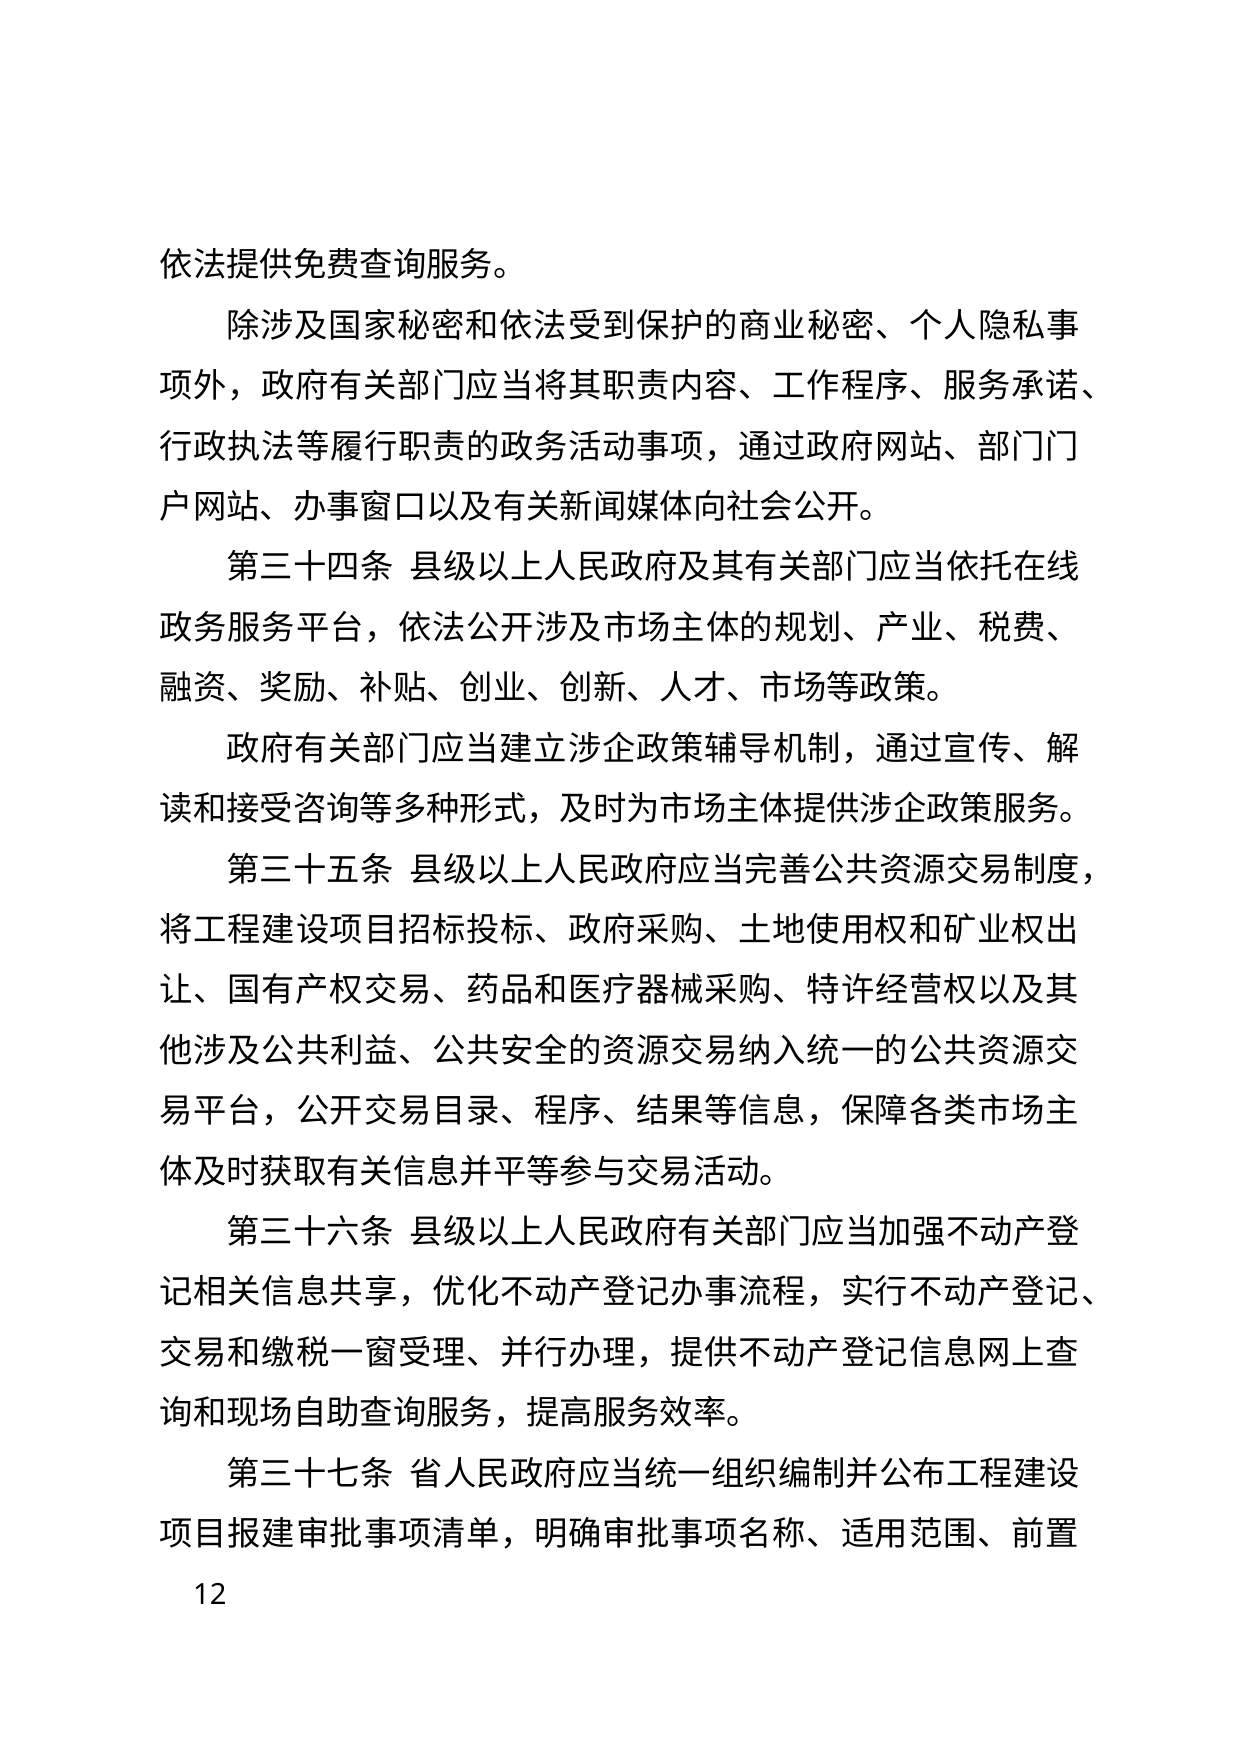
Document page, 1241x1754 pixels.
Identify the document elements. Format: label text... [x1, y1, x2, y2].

text 第三十四条 县级以上人民政府及其有关部门应当依托在线政务服务平台，依法公开涉及市场主体的规划、产业、税费、融资、奖励、补贴、创业、创新、人才、市场等政策。 [159, 531, 1081, 712]
text 除涉及国家秘密和依法受到保护的商业秘密、个人隐私事项外，政府有关部门应当将其职责内容、工作程序、服务承诺、行政执法等履行职责的政务活动事项，通过政府网站、部门门户网站、办事窗口以及有关新闻媒体向社会公开。 [159, 289, 1081, 531]
text 第三十六条 县级以上人民政府有关部门应当加强不动产登记相关信息共享，优化不动产登记办事流程，实行不动产登记、交易和缴税一窗受理、并行办理，提供不动产登记信息网上查询和现场自助查询服务，提高服务效率。 [159, 1195, 1081, 1437]
text 第三十五条 县级以上人民政府应当完善公共资源交易制度，将工程建设项目招标投标、政府采购、土地使用权和矿业权出让、国有产权交易、药品和医疗器械采购、特许经营权以及其他涉及公共利益、公共安全的资源交易纳入统一的公共资源交易平台，公开交易目录、程序、结果等信息，保障各类市场主体及时获取有关信息并平等参与交易活动。 [159, 833, 1081, 1195]
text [159, 1437, 1081, 1558]
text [159, 228, 1081, 289]
text 政府有关部门应当建立涉企政策辅导机制，通过宣传、解读和接受咨询等多种形式，及时为市场主体提供涉企政策服务。 [159, 712, 1081, 833]
